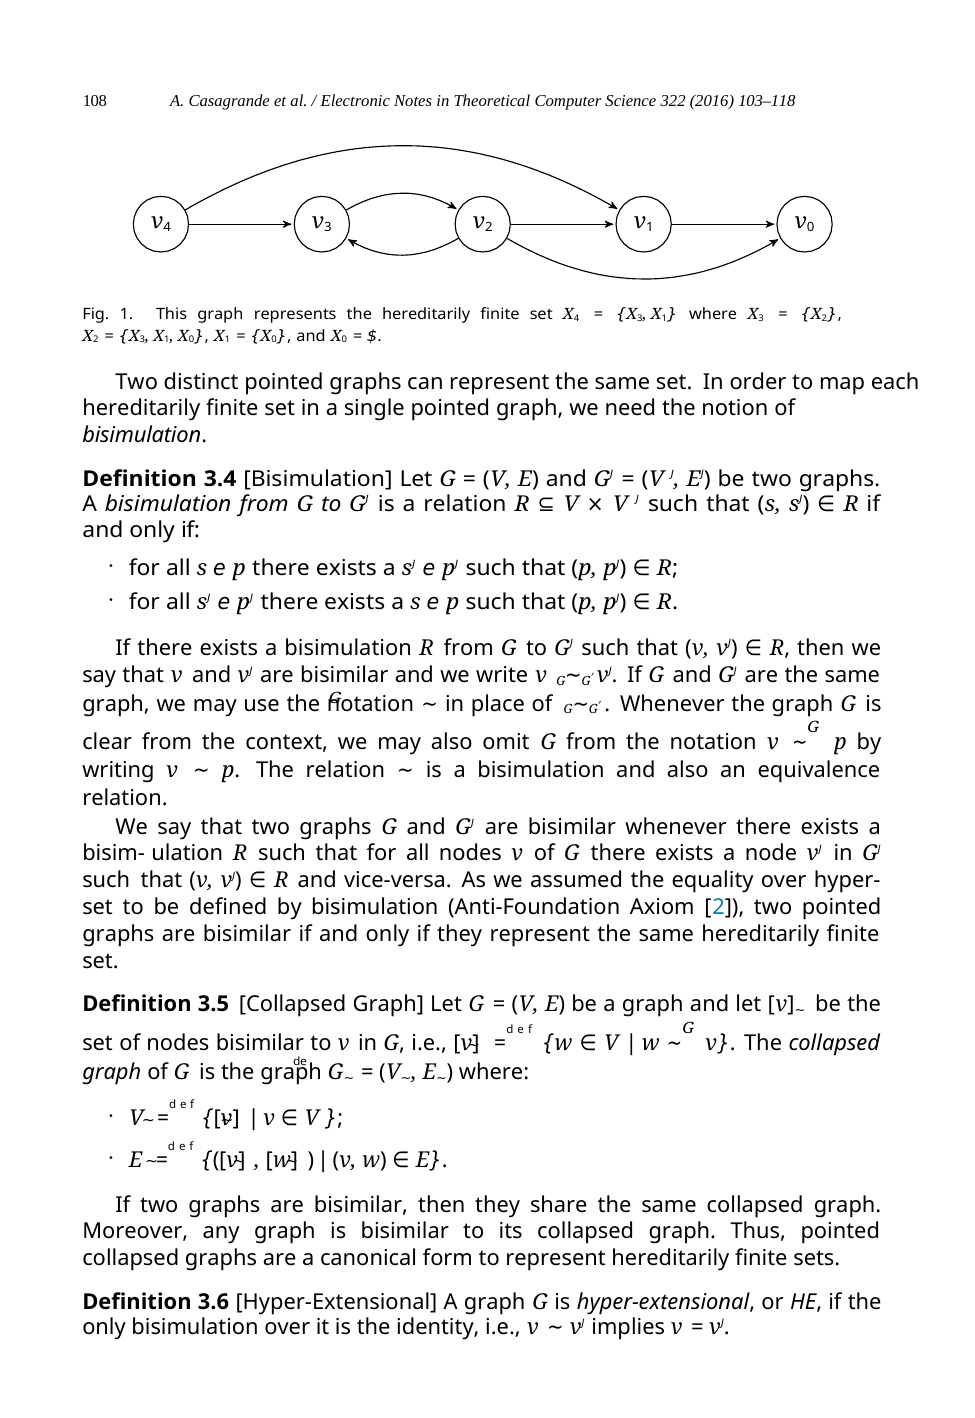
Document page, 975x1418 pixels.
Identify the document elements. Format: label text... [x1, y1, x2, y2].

text Definition 3.6 [Hyper-Extensional] A graph G is hyper-extensional, or HE, if the only bisimulation over it is the identity, i.e., v ∼ vj implies v = vj. [82, 1288, 881, 1341]
list for all s e p there exists a sj e pj such that (p, pj) ∈ R; [108, 552, 923, 582]
text Definition 3.5 [Collapsed Graph] Let G = (V, E) be a graph and let [v]~ be the set of nodes bisimilar to v in G, i.e., [v] =def {w ∈ V | w ∼G v}. The collapsed graph of G is the graph G~ = (V~, E~) where: [82, 988, 881, 1086]
list E =def {([v] , [w] ) | (v, w) ∈ E}. [108, 1138, 923, 1173]
text Two distinct pointed graphs can represent the same set. In order to map each hereditarily finite set in a single pointed graph, we need the notion of bisimulation. [82, 368, 923, 448]
text If two graphs are bisimilar, then they share the same collapsed graph. Moreover, any graph is bisimilar to its collapsed graph. Thus, pointed collapsed graphs are a canonical form to represent hereditarily finite sets. [82, 1191, 881, 1272]
text We say that two graphs G and Gj are bisimilar whenever there exists a bisim- ulation R such that for all nodes v of G there exists a node vj in Gj such that (v, vj) ∈ R and vice-versa. As we assumed the equality over hyper-set to be defined by bisimulation (Anti-Foundation Axiom [2]), two pointed graphs are bisimilar if and only if they represent the same hereditarily finite set. [82, 813, 881, 974]
text If there exists a bisimulation R from G to Gj such that (v, vj) ∈ R, then we say that v and vj are bisimilar and we write v G∼G′ vj. If G and Gj are the same graph, we may use the notation ∼ in place of G∼G′ . Whenever the graph G is clear from the context, we may also omit G from the notation v ∼G p by writing v ∼ p. The relation ∼ is a bisimulation and also an equivalence relation. [82, 632, 881, 812]
list for all sj e pj there exists a s e p such that (p, pj) ∈ R. [108, 586, 923, 616]
list V =def {[v] | v ∈ V }; [108, 1096, 923, 1131]
text Definition 3.4 [Bisimulation] Let G = (V, E) and Gj = (V j, Ej) be two graphs. A bisimulation from G to Gj is a relation R ⊆ V × V j such that (s, sj) ∈ R if and only if: [82, 465, 881, 544]
text X2 = {X3, X1, X0}, X1 = {X0}, and X0 = $. [82, 324, 923, 345]
text Fig. 1. This graph represents the hereditarily finite set X4 = {X3, X1} where X3 = {X2}, [82, 302, 923, 324]
